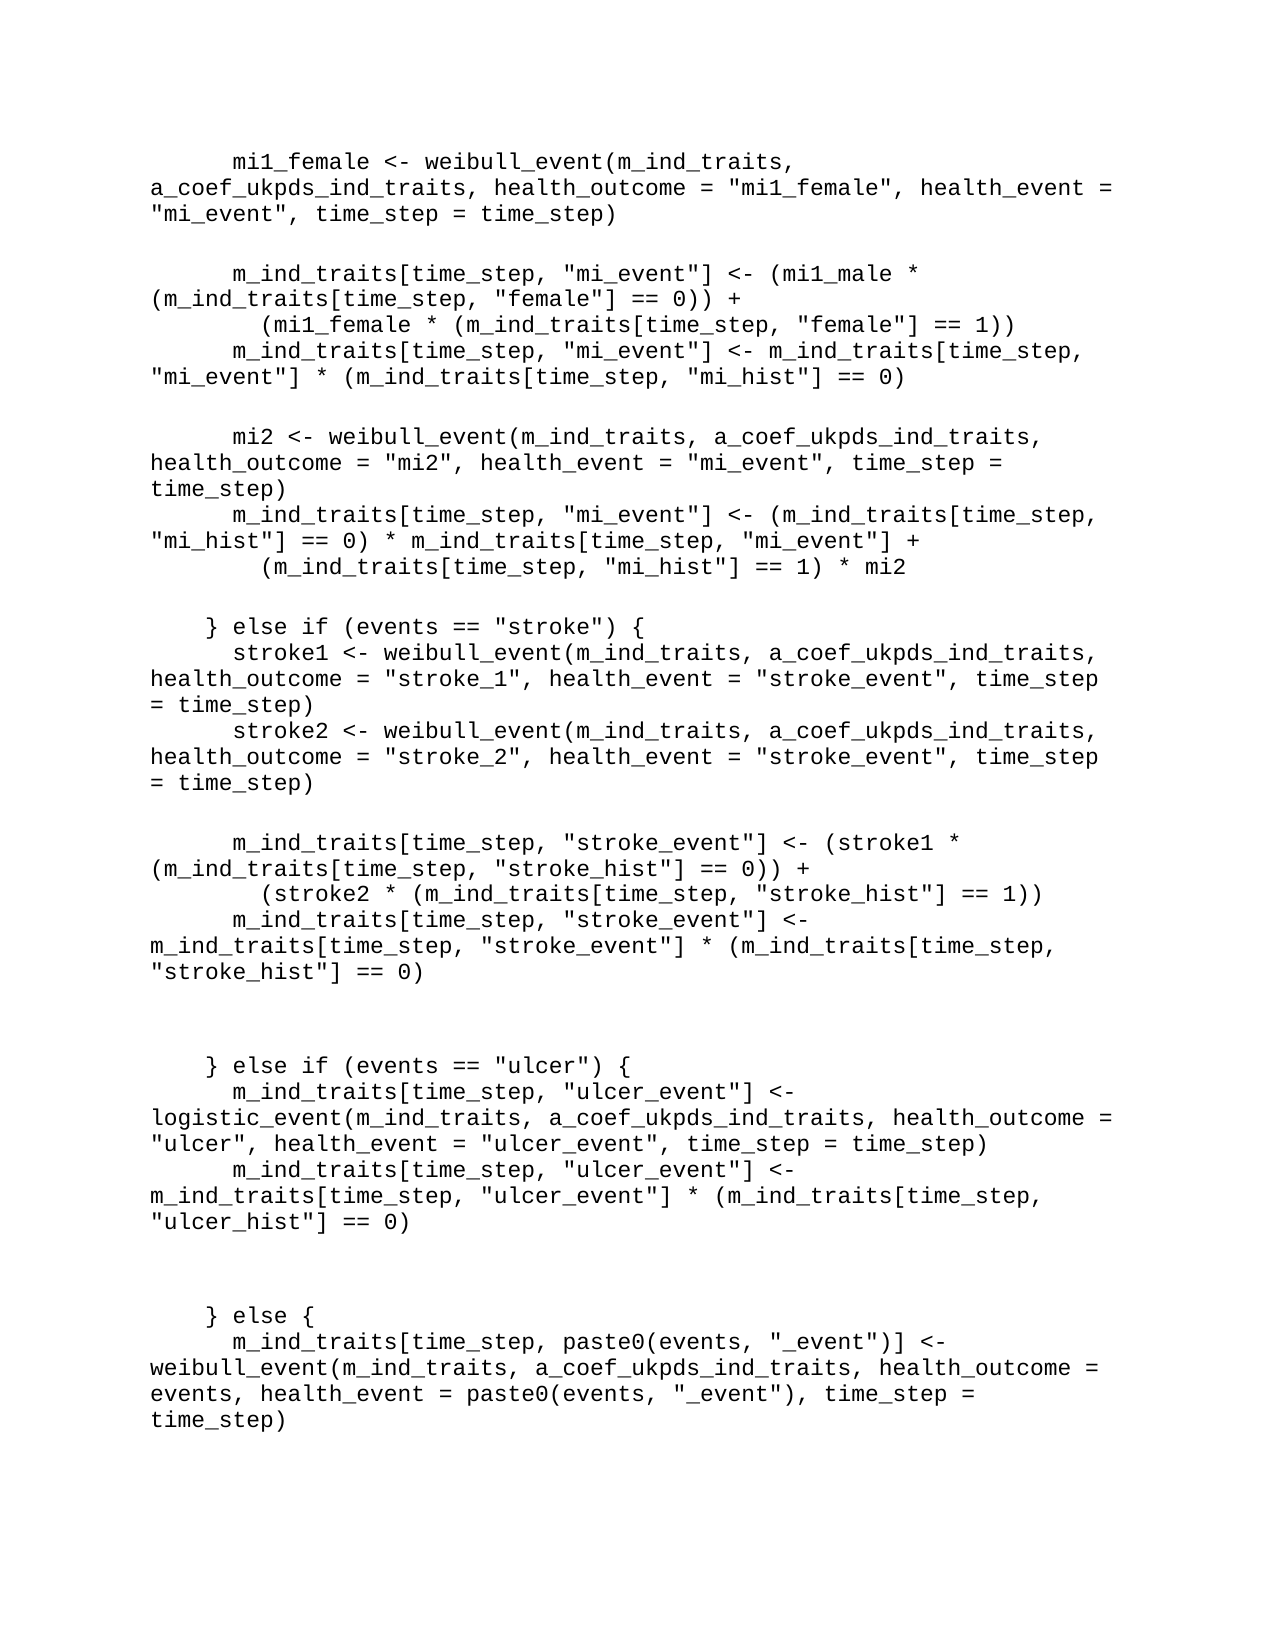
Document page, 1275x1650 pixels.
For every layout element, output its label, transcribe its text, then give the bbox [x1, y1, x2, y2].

text m_ind_traits[time_step, "ulcer_event"] <- logistic_event(m_ind_traits, a_coef_ukpds_ind_traits, health_outcome = "ulcer", health_event = "ulcer_event", time_step = time_step) [150, 1081, 1125, 1158]
text } else if (events == "ulcer") { [150, 1055, 1125, 1081]
text mi2 <- weibull_event(m_ind_traits, a_coef_ukpds_ind_traits, health_outcome = "mi2", health_event = "mi_event", time_step = time_step) [150, 426, 1125, 503]
text stroke1 <- weibull_event(m_ind_traits, a_coef_ukpds_ind_traits, health_outcome = "stroke_1", health_event = "stroke_event", time_step = time_step) [150, 641, 1125, 719]
text mi1_female <- weibull_event(m_ind_traits, a_coef_ukpds_ind_traits, health_outcome = "mi1_female", health_event = "mi_event", time_step = time_step) [150, 150, 1125, 228]
text m_ind_traits[time_step, "mi_event"] <- (m_ind_traits[time_step, "mi_hist"] == 0) * m_ind_traits[time_step, "mi_event"] + [150, 503, 1125, 555]
text (mi1_female * (m_ind_traits[time_step, "female"] == 1)) [150, 314, 1125, 340]
text (stroke2 * (m_ind_traits[time_step, "stroke_hist"] == 1)) [150, 883, 1125, 909]
text m_ind_traits[time_step, paste0(events, "_event")] <- weibull_event(m_ind_traits, a_coef_ukpds_ind_traits, health_outcome = events, health_event = paste0(events, "_event"), time_step = time_step) [150, 1330, 1125, 1434]
text } else if (events == "stroke") { [150, 615, 1125, 641]
text stroke2 <- weibull_event(m_ind_traits, a_coef_ukpds_ind_traits, health_outcome = "stroke_2", health_event = "stroke_event", time_step = time_step) [150, 719, 1125, 797]
text (m_ind_traits[time_step, "mi_hist"] == 1) * mi2 [150, 555, 1125, 581]
text m_ind_traits[time_step, "mi_event"] <- m_ind_traits[time_step, "mi_event"] * (m_ind_traits[time_step, "mi_hist"] == 0) [150, 340, 1125, 392]
text m_ind_traits[time_step, "stroke_event"] <- m_ind_traits[time_step, "stroke_event"] * (m_ind_traits[time_step, "stroke_hist"] == 0) [150, 909, 1125, 987]
text m_ind_traits[time_step, "stroke_event"] <- (stroke1 * (m_ind_traits[time_step, "stroke_hist"] == 0)) + [150, 831, 1125, 883]
text m_ind_traits[time_step, "mi_event"] <- (mi1_male * (m_ind_traits[time_step, "female"] == 0)) + [150, 262, 1125, 314]
text m_ind_traits[time_step, "ulcer_event"] <- m_ind_traits[time_step, "ulcer_event"] * (m_ind_traits[time_step, "ulcer_hist"] == 0) [150, 1158, 1125, 1236]
text } else { [150, 1304, 1125, 1330]
